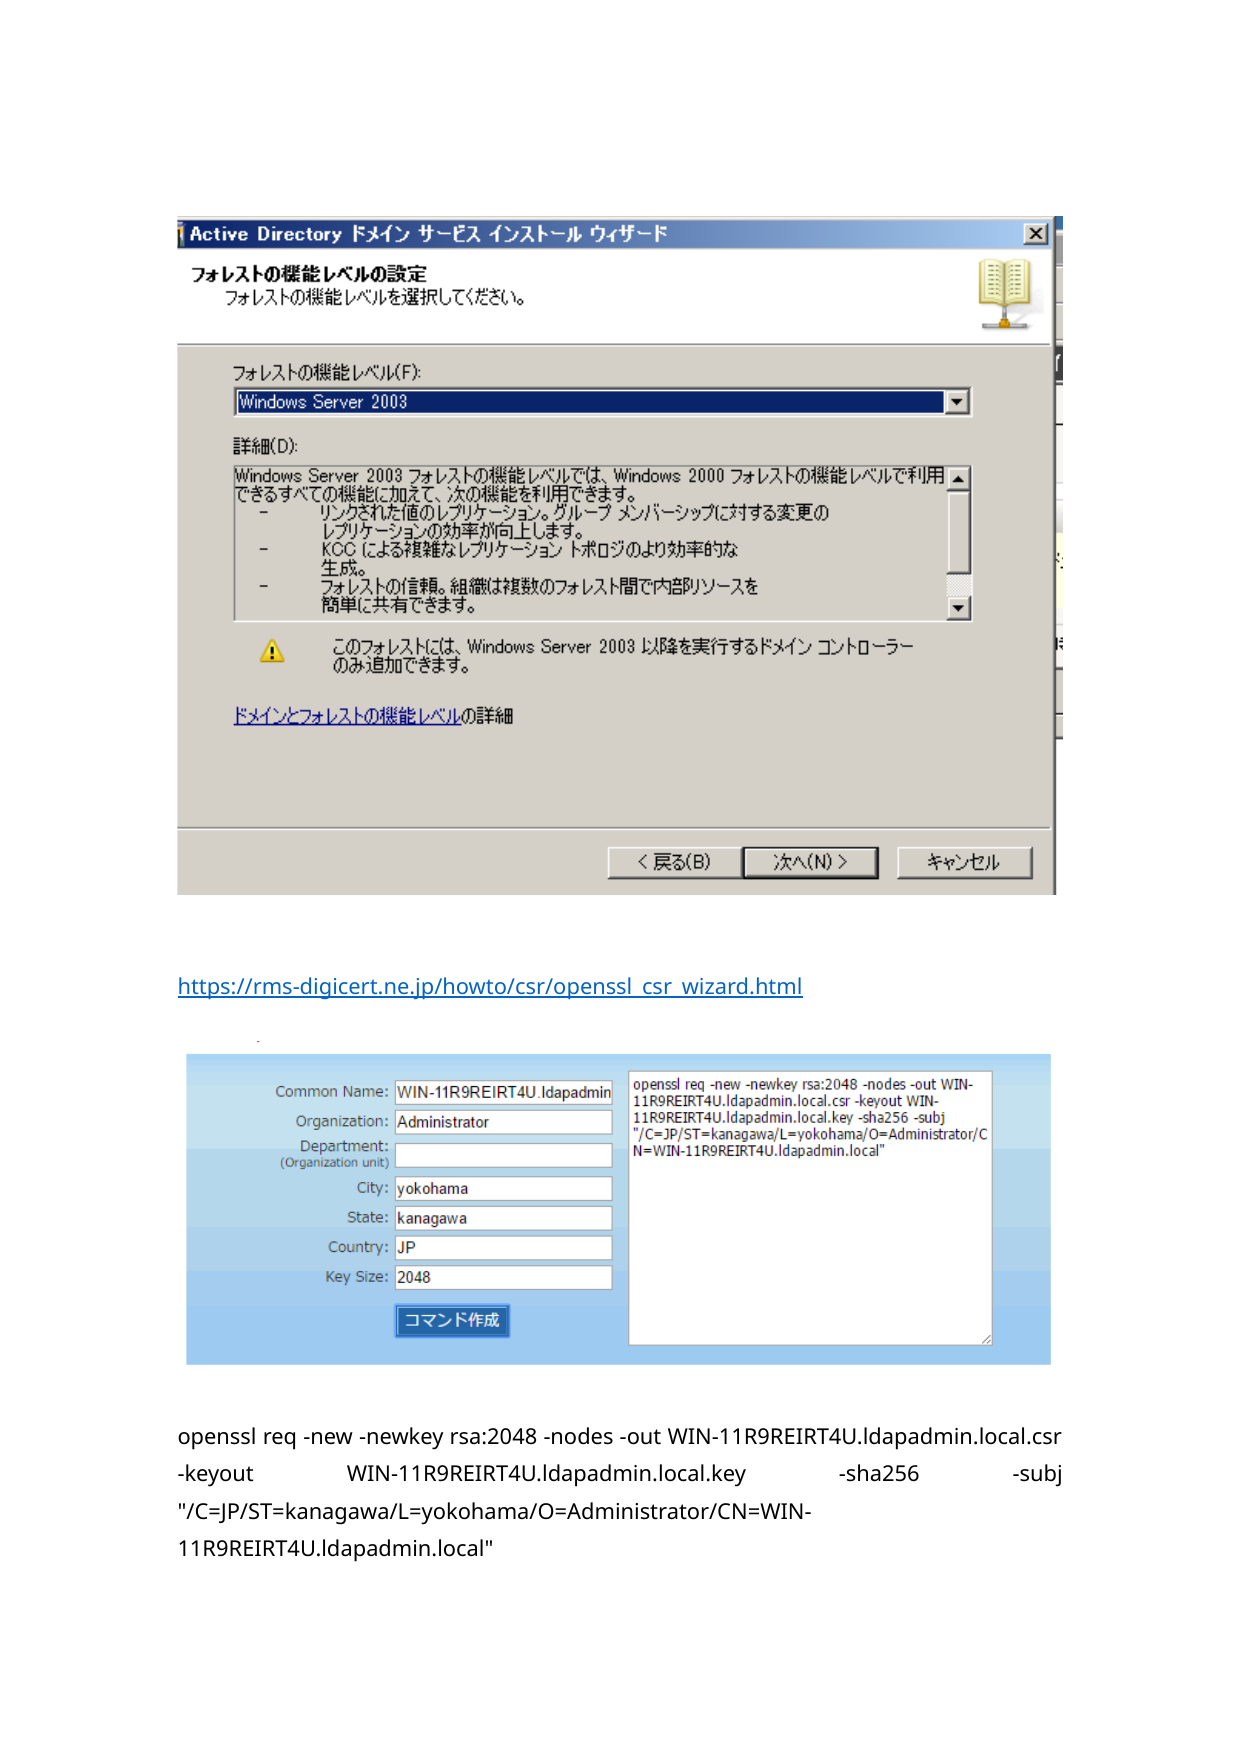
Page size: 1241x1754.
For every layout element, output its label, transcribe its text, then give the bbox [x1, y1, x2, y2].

text https://rms-digicert.ne.jp/howto/csr/openssl_csr_wizard.html [177, 967, 1063, 1004]
picture [177, 1041, 1063, 1372]
text openssl req -new -newkey rsa:2048 -nodes -out WIN-11R9REIRT4U.ldapadmin.local.csr -keyout WIN-11R9REIRT4U.ldapadmin.local.key -sha256 -subj "/C=JP/ST=kanagawa/L=yokohama/O=Administrator/CN=WIN-11R9REIRT4U.ldapadmin.local" [177, 1417, 1063, 1567]
picture [177, 216, 1063, 895]
